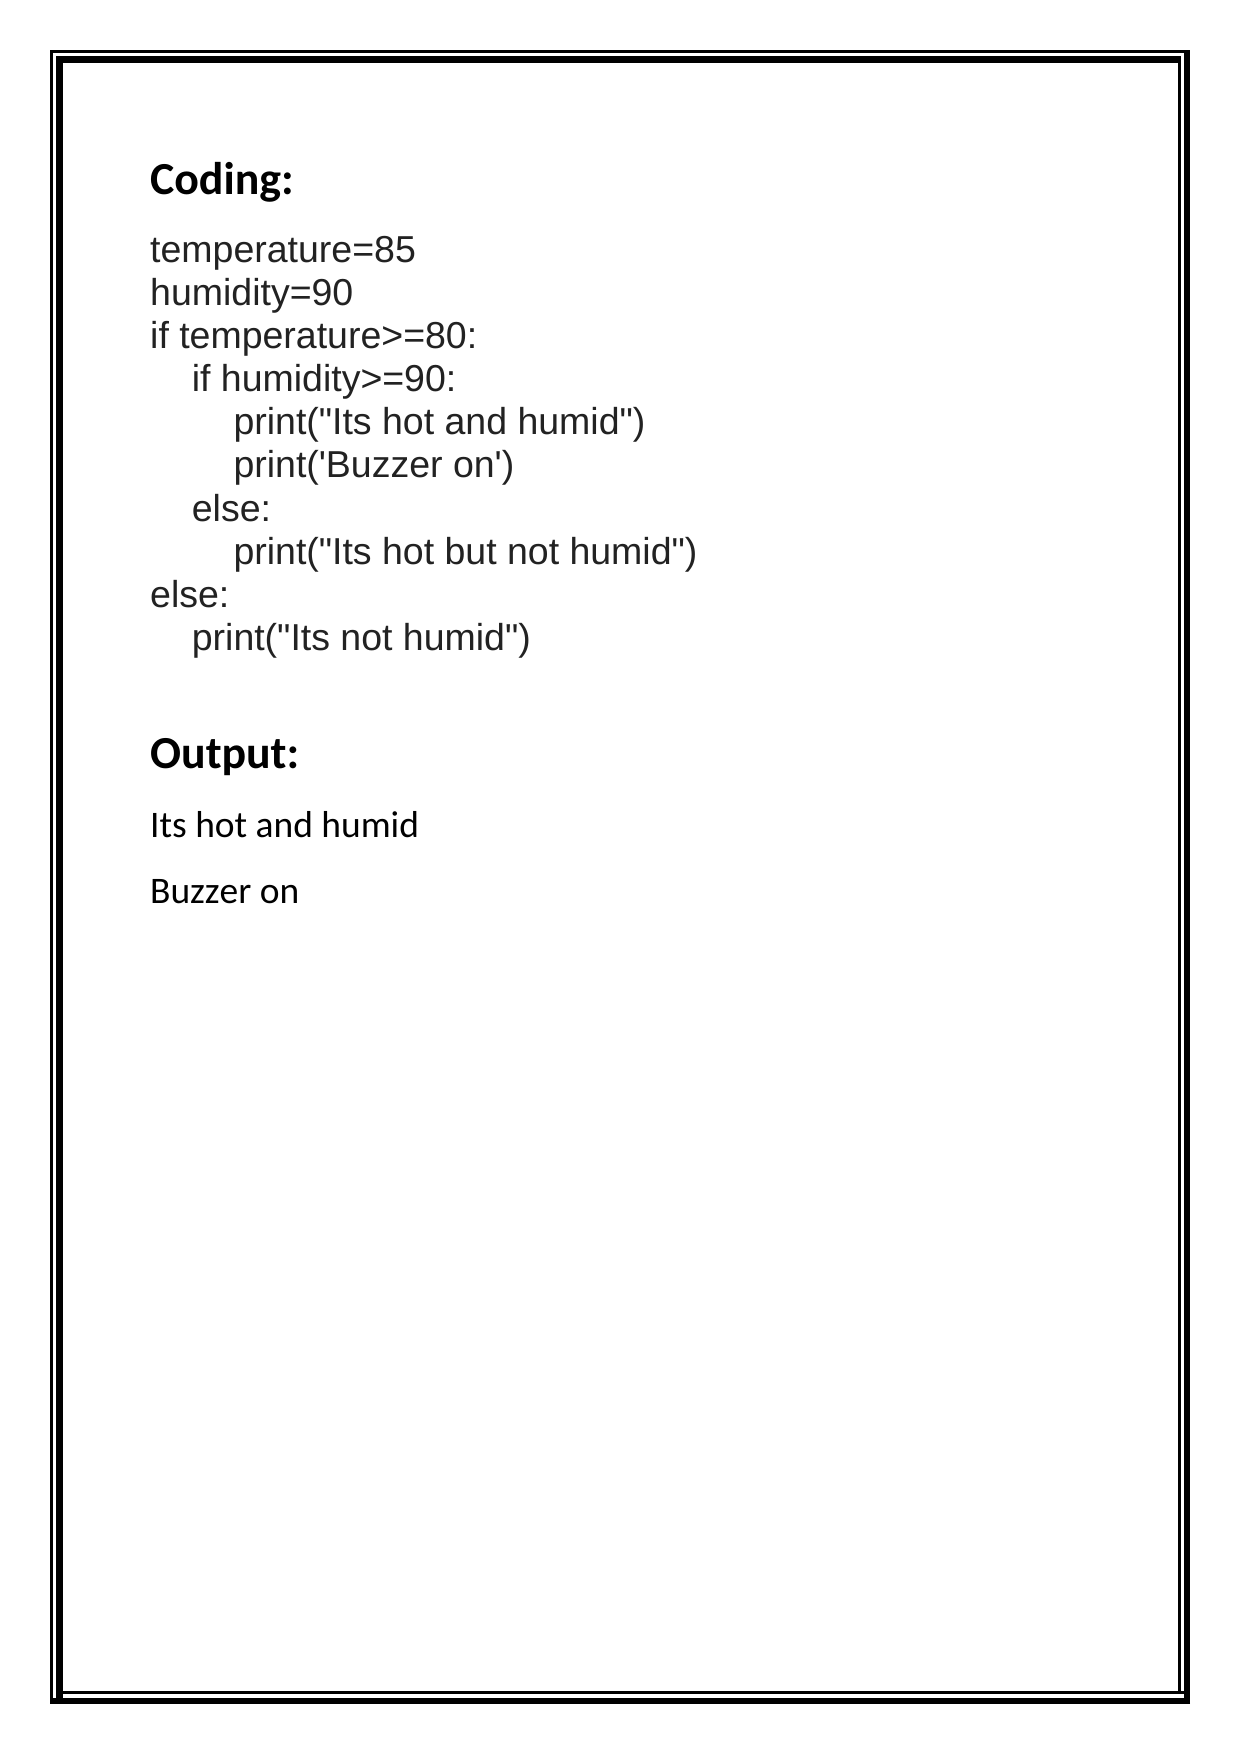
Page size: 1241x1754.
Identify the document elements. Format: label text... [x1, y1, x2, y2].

text print("Its hot and humid") [150, 399, 1090, 443]
text Coding: [150, 150, 1090, 206]
text if temperature>=80: [150, 313, 1090, 356]
text temperature=85 [150, 227, 1090, 270]
text Its hot and humid [150, 801, 1090, 847]
text print('Buzzer on') [150, 443, 1090, 486]
text print("Its hot but not humid") [150, 529, 1090, 572]
text Buzzer on [150, 867, 1090, 913]
text if humidity>=90: [150, 356, 1090, 399]
text Output: [150, 724, 1090, 780]
text print("Its not humid") [150, 615, 1090, 658]
text else: [150, 572, 1090, 615]
text humidity=90 [150, 270, 1090, 313]
text else: [150, 486, 1090, 529]
